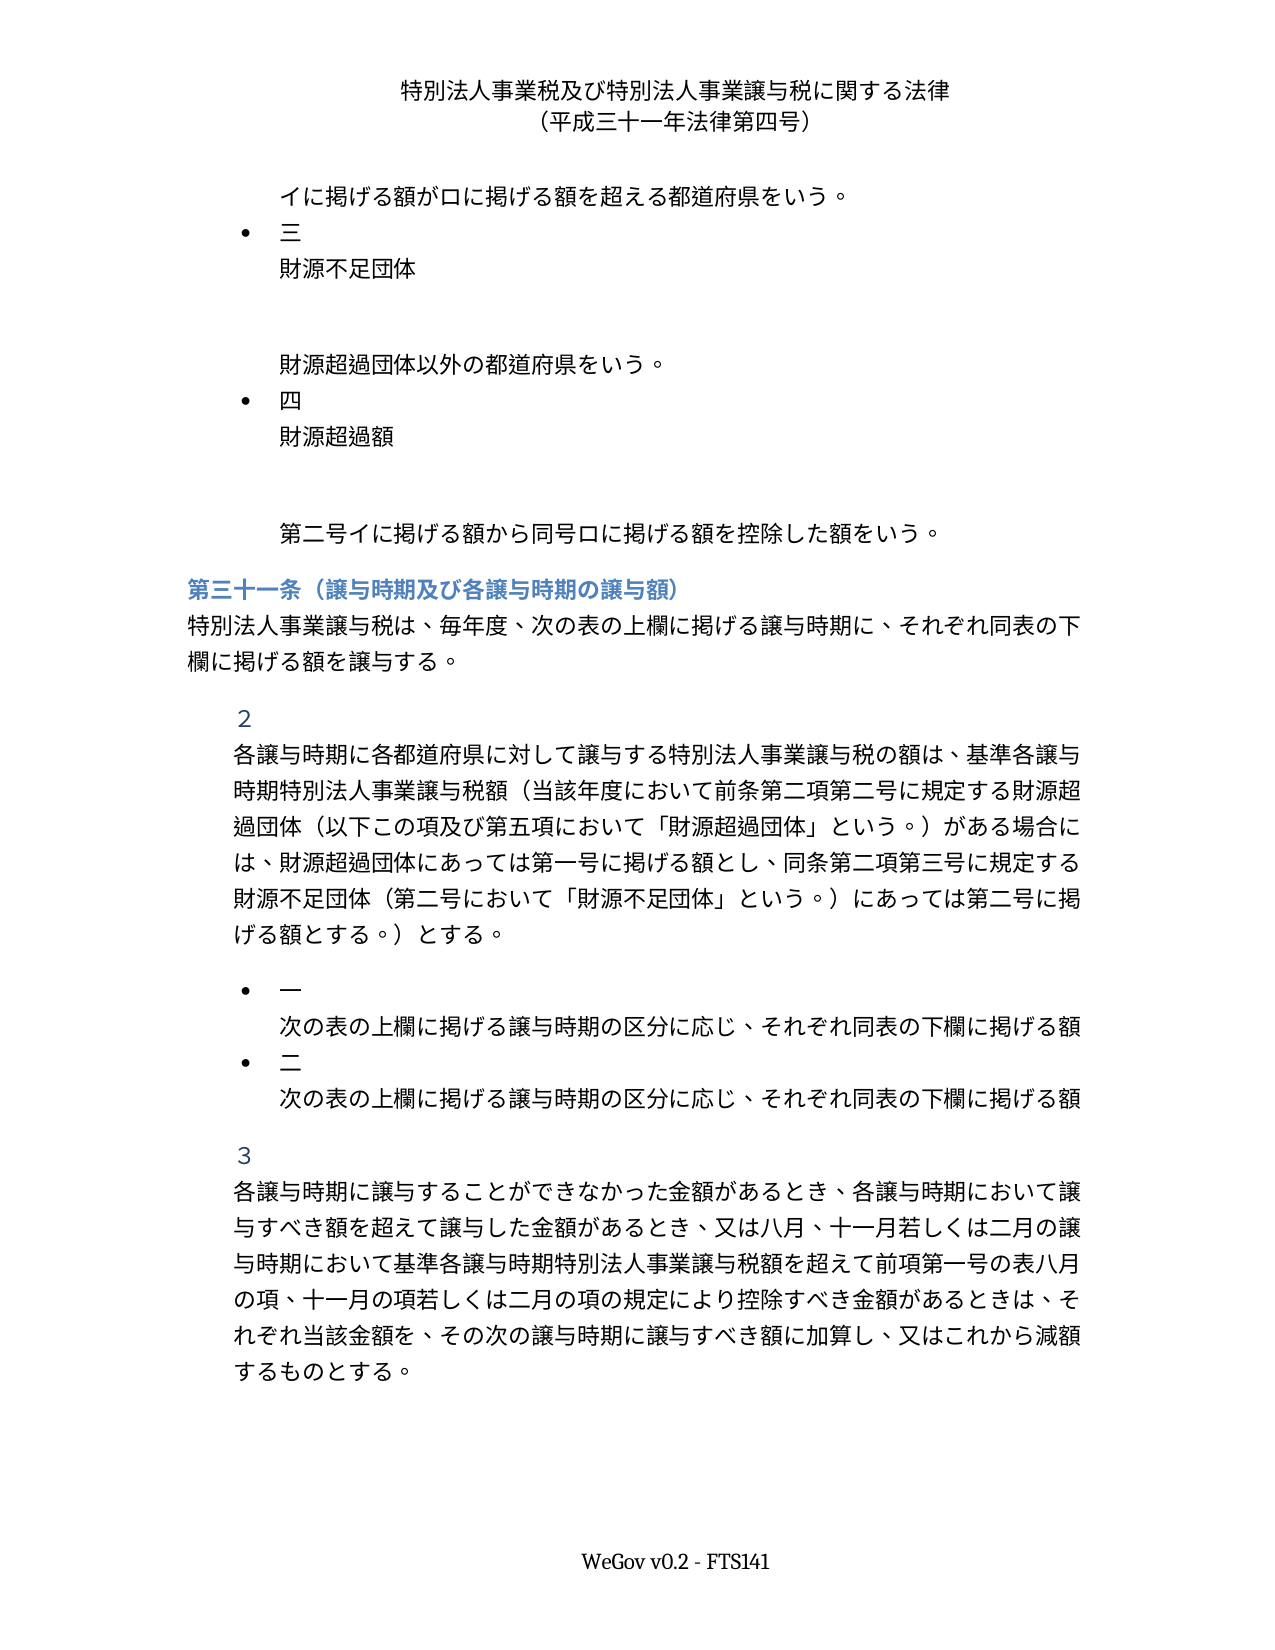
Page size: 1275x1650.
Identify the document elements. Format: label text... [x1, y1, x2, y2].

subtitle ３ [233, 1140, 1087, 1171]
text 特別法人事業譲与税は、毎年度、次の表の上欄に掲げる譲与時期に、それぞれ同表の下欄に掲げる額を譲与する。 [187, 610, 1087, 677]
list 三 財源不足団体 財源超過団体以外の都道府県をいう。 [242, 217, 1087, 381]
list 一 次の表の上欄に掲げる譲与時期の区分に応じ、それぞれ同表の下欄に掲げる額 [242, 975, 1087, 1042]
subtitle 第三十一条（譲与時期及び各譲与時期の譲与額） [187, 574, 1087, 606]
list 二 次の表の上欄に掲げる譲与時期の区分に応じ、それぞれ同表の下欄に掲げる額 [242, 1047, 1087, 1114]
subtitle ２ [233, 703, 1087, 734]
text 各譲与時期に各都道府県に対して譲与する特別法人事業譲与税の額は、基準各譲与時期特別法人事業譲与税額（当該年度において前条第二項第二号に規定する財源超過団体（以下この項及び第五項において「財源超過団体」という。）がある場合には、財源超過団体にあっては第一号に掲げる額とし、同条第二項第三号に規定する財源不足団体（第二号において「財源不足団体」という。）にあっては第二号に掲げる額とする。）とする。 [233, 739, 1087, 950]
text 各譲与時期に譲与することができなかった金額があるとき、各譲与時期において譲与すべき額を超えて譲与した金額があるとき、又は八月、十一月若しくは二月の譲与時期において基準各譲与時期特別法人事業譲与税額を超えて前項第一号の表八月の項、十一月の項若しくは二月の項の規定により控除すべき金額があるときは、それぞれ当該金額を、その次の譲与時期に譲与すべき額に加算し、又はこれから減額するものとする。 [233, 1176, 1087, 1387]
list 二 財源超過団体 イに掲げる額がロに掲げる額を超える都道府県をいう。 [242, 150, 1087, 212]
list 四 財源超過額 第二号イに掲げる額から同号ロに掲げる額を控除した額をいう。 [242, 385, 1087, 549]
